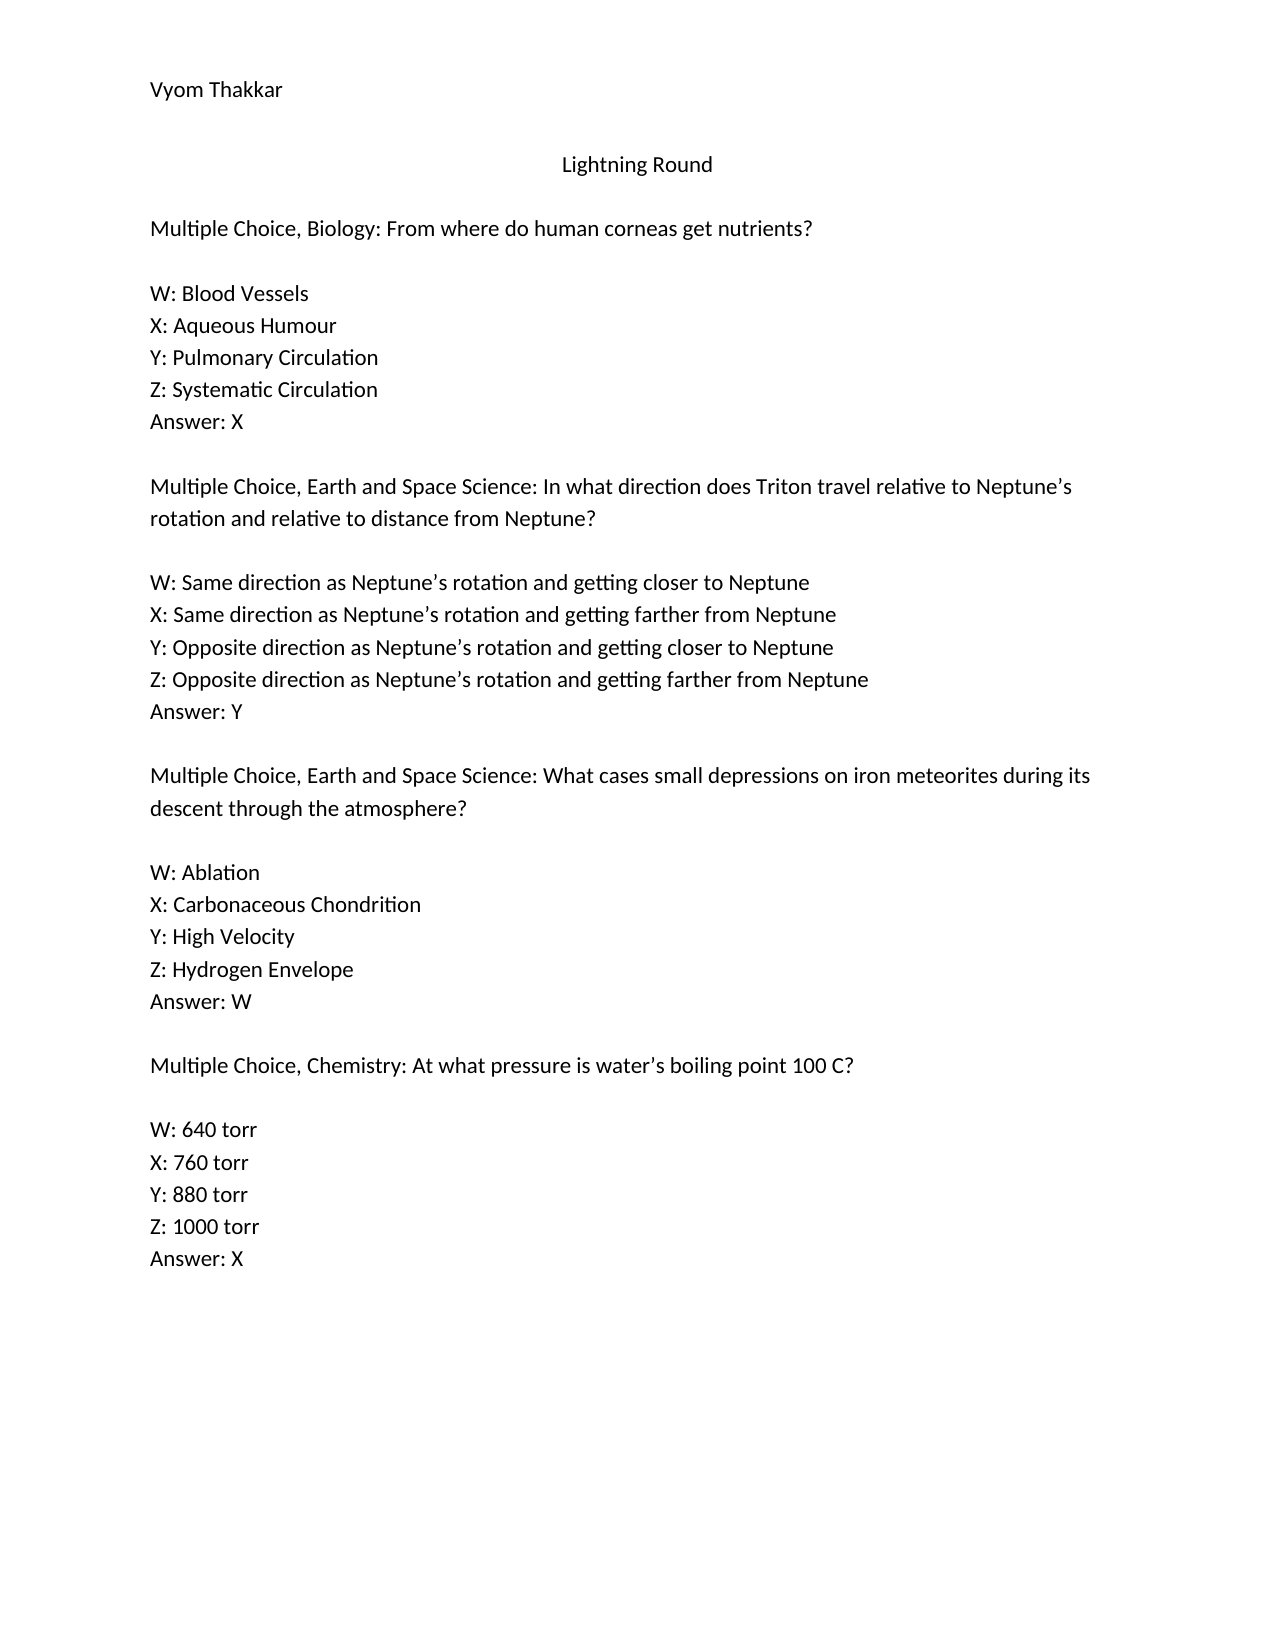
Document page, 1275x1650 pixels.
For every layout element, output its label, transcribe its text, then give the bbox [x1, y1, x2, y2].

text Y: Opposite direction as Neptune’s rotation and getting closer to Neptune [150, 633, 1125, 661]
text Multiple Choice, Earth and Space Science: What cases small depressions on iron meteorites during its descent through the atmosphere? [150, 762, 1125, 822]
text W: Ablation [150, 858, 1125, 886]
text Answer: Y [150, 697, 1125, 725]
text Answer: W [150, 987, 1125, 1015]
text Y: High Velocity [150, 922, 1125, 951]
text Z: Hydrogen Envelope [150, 955, 1125, 983]
text X: Aqueous Humour [150, 311, 1125, 339]
text Z: 1000 torr [150, 1212, 1125, 1240]
text X: 760 torr [150, 1148, 1125, 1176]
text Multiple Choice, Earth and Space Science: In what direction does Triton travel relative to Neptune’s rotation and relative to distance from Neptune? [150, 472, 1125, 532]
text Multiple Choice, Chemistry: At what pressure is water’s boiling point 100 C? [150, 1051, 1125, 1079]
text Lightning Round [150, 150, 1125, 178]
text Y: Pulmonary Circulation [150, 343, 1125, 371]
text Z: Systematic Circulation [150, 375, 1125, 403]
text Y: 880 torr [150, 1180, 1125, 1208]
text Answer: X [150, 407, 1125, 436]
text Answer: X [150, 1244, 1125, 1272]
text W: Blood Vessels [150, 279, 1125, 307]
text X: Carbonaceous Chondrition [150, 890, 1125, 918]
text Multiple Choice, Biology: From where do human corneas get nutrients? [150, 214, 1125, 242]
text W: 640 torr [150, 1116, 1125, 1144]
text Z: Opposite direction as Neptune’s rotation and getting farther from Neptune [150, 665, 1125, 693]
text W: Same direction as Neptune’s rotation and getting closer to Neptune [150, 568, 1125, 596]
text X: Same direction as Neptune’s rotation and getting farther from Neptune [150, 601, 1125, 629]
